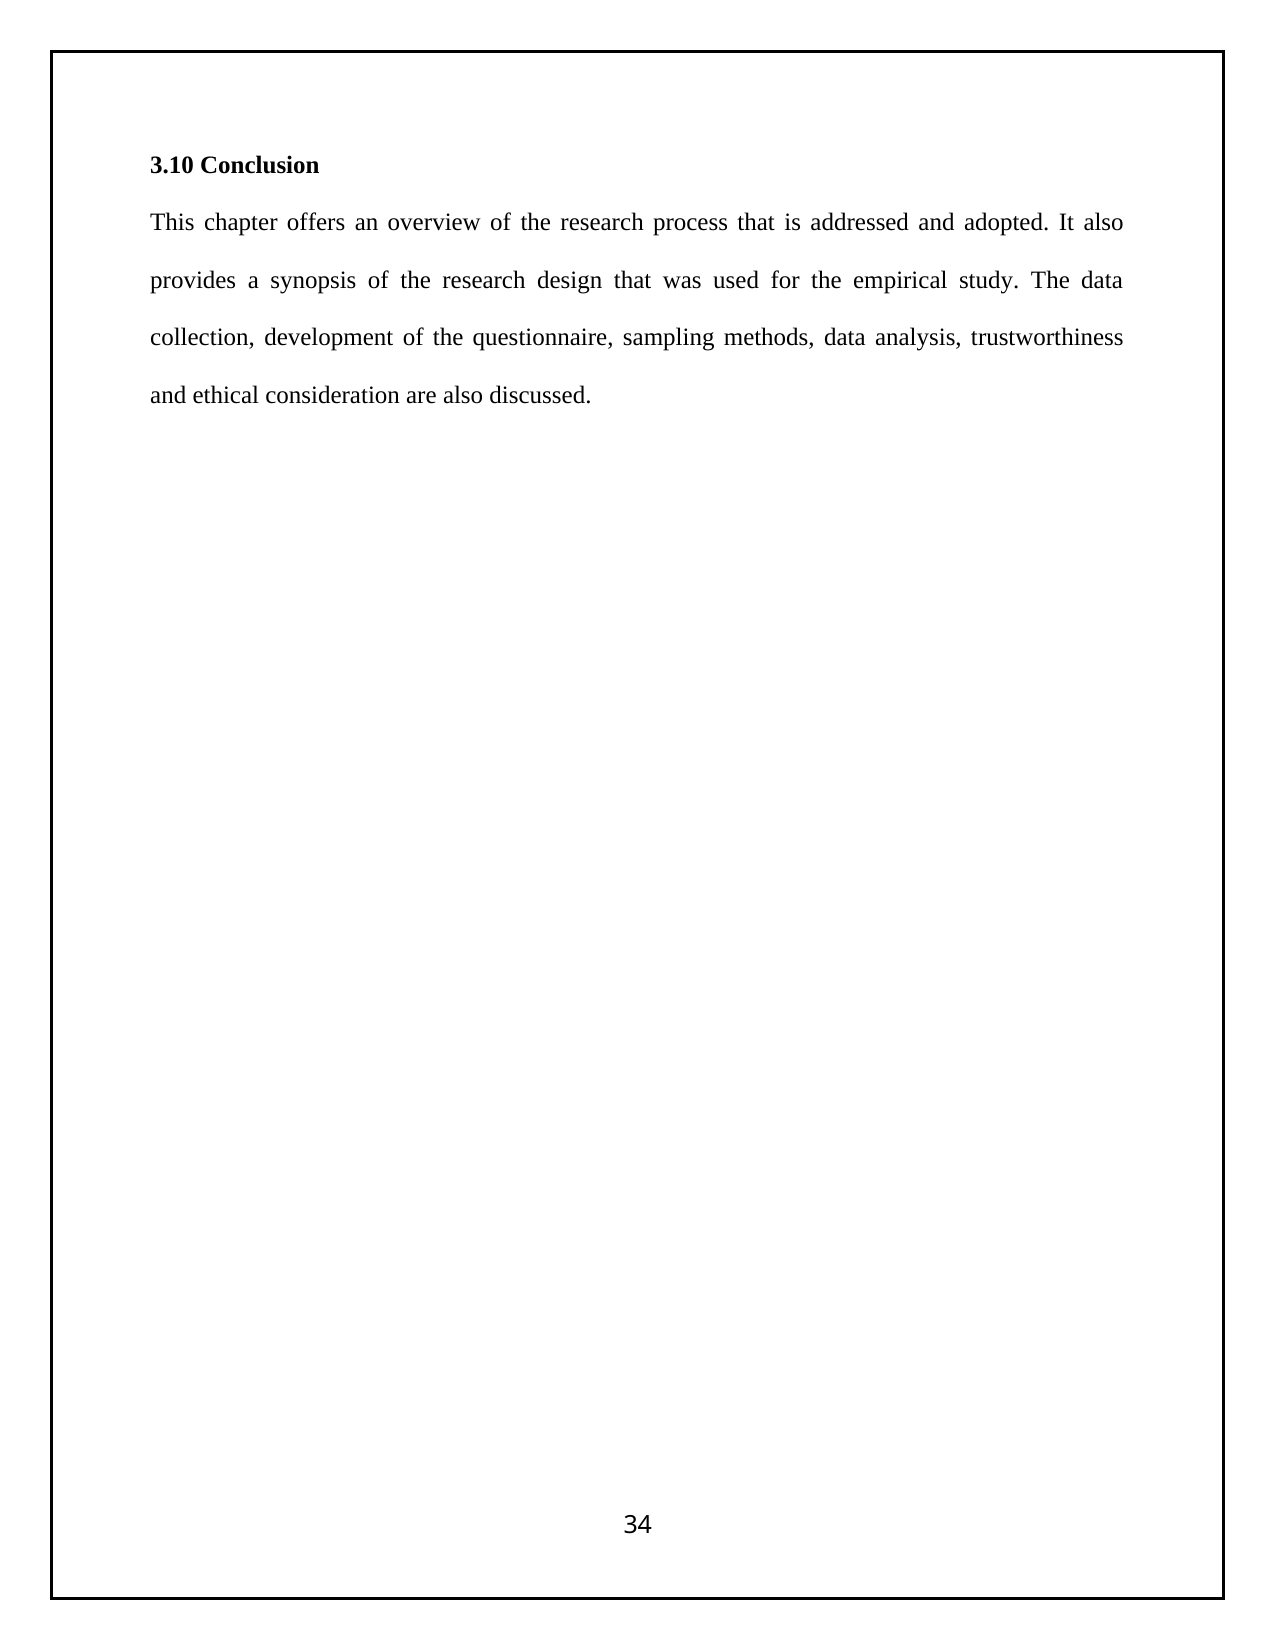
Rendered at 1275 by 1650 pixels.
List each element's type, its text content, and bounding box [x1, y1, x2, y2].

text 3.10 Conclusion [150, 150, 1125, 179]
text This chapter offers an overview of the research process that is addressed and adopted. It also provides a synopsis of the research design that was used for the empirical study. The data collection, development of the questionnaire, sampling methods, data analysis, trustworthiness and ethical consideration are also discussed. [150, 207, 1125, 409]
